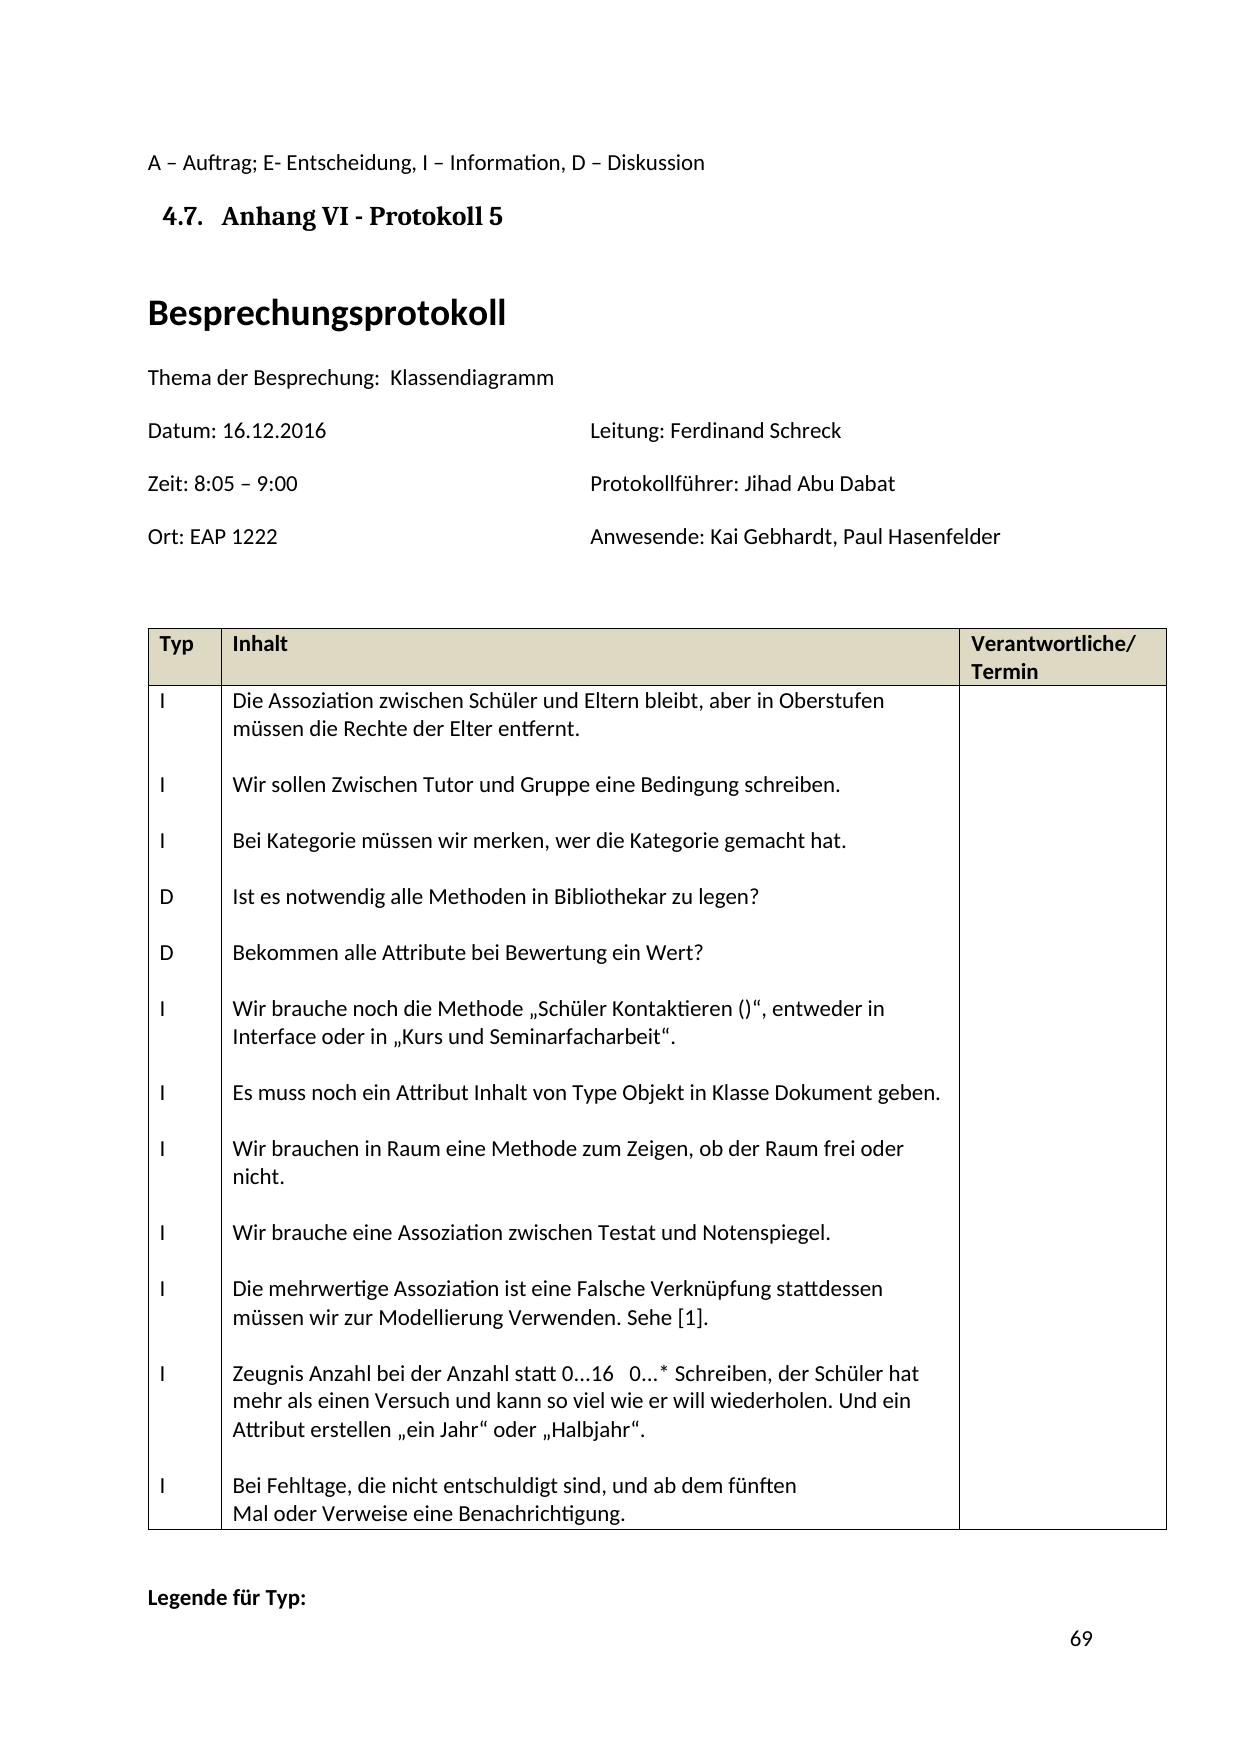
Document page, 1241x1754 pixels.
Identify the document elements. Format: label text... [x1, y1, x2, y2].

text Thema der Besprechung: Klassendiagramm [148, 363, 1093, 391]
table_cell Die Assoziation zwischen Schüler und Eltern bleibt, aber in Oberstufen müssen die Rechte der Elter entfernt. Wir sollen Zwischen Tutor und Gruppe eine Bedingung schreiben. Bei Kategorie müssen wir merken, wer die Kategorie gemacht hat. Ist es notwendig alle Methoden in Bibliothekar zu legen? Bekommen alle Attribute bei Bewertung ein Wert? Wir brauche noch die Methode „Schüler Kontaktieren ()“, entweder in Interface oder in „Kurs und Seminarfacharbeit“. Es muss noch ein Attribut Inhalt von Type Objekt in Klasse Dokument geben. Wir brauchen in Raum eine Methode zum Zeigen, ob der Raum frei oder nicht. Wir brauche eine Assoziation zwischen Testat und Notenspiegel. Die mehrwertige Assoziation ist eine Falsche Verknüpfung stattdessen müssen wir zur Modellierung Verwenden. Sehe [1]. Zeugnis Anzahl bei der Anzahl statt 0...16 0...* Schreiben, der Schüler hat mehr als einen Versuch und kann so viel wie er will wiederholen. Und ein Attribut erstellen „ein Jahr“ oder „Halbjahr“. Bei Fehltage, die nicht entschuldigt sind, und ab dem fünften Mal oder Verweise eine Benachrichtigung. [222, 686, 959, 1529]
subtitle Anhang VI - Protokoll 5 [162, 201, 1093, 232]
text Ort: EAP 1222 Anwesende: Kai Gebhardt, Paul Hasenfelder [148, 522, 1093, 550]
table_header Inhalt [222, 629, 959, 685]
text Legende für Typ: [148, 1583, 1093, 1611]
text Besprechungsprotokoll [148, 289, 1093, 335]
text Zeit: 8:05 – 9:00 Protokollführer: Jihad Abu Dabat [148, 469, 1093, 497]
table_header Typ [149, 629, 221, 685]
text A – Auftrag; E- Entscheidung, I – Information, D – Diskussion [148, 148, 1093, 176]
table_cell I I I D D I I I I I I I [149, 686, 221, 1529]
text Datum: 16.12.2016 Leitung: Ferdinand Schreck [148, 416, 1093, 444]
table_cell [960, 686, 1166, 1529]
table_header Verantwortliche/ Termin [960, 629, 1166, 685]
